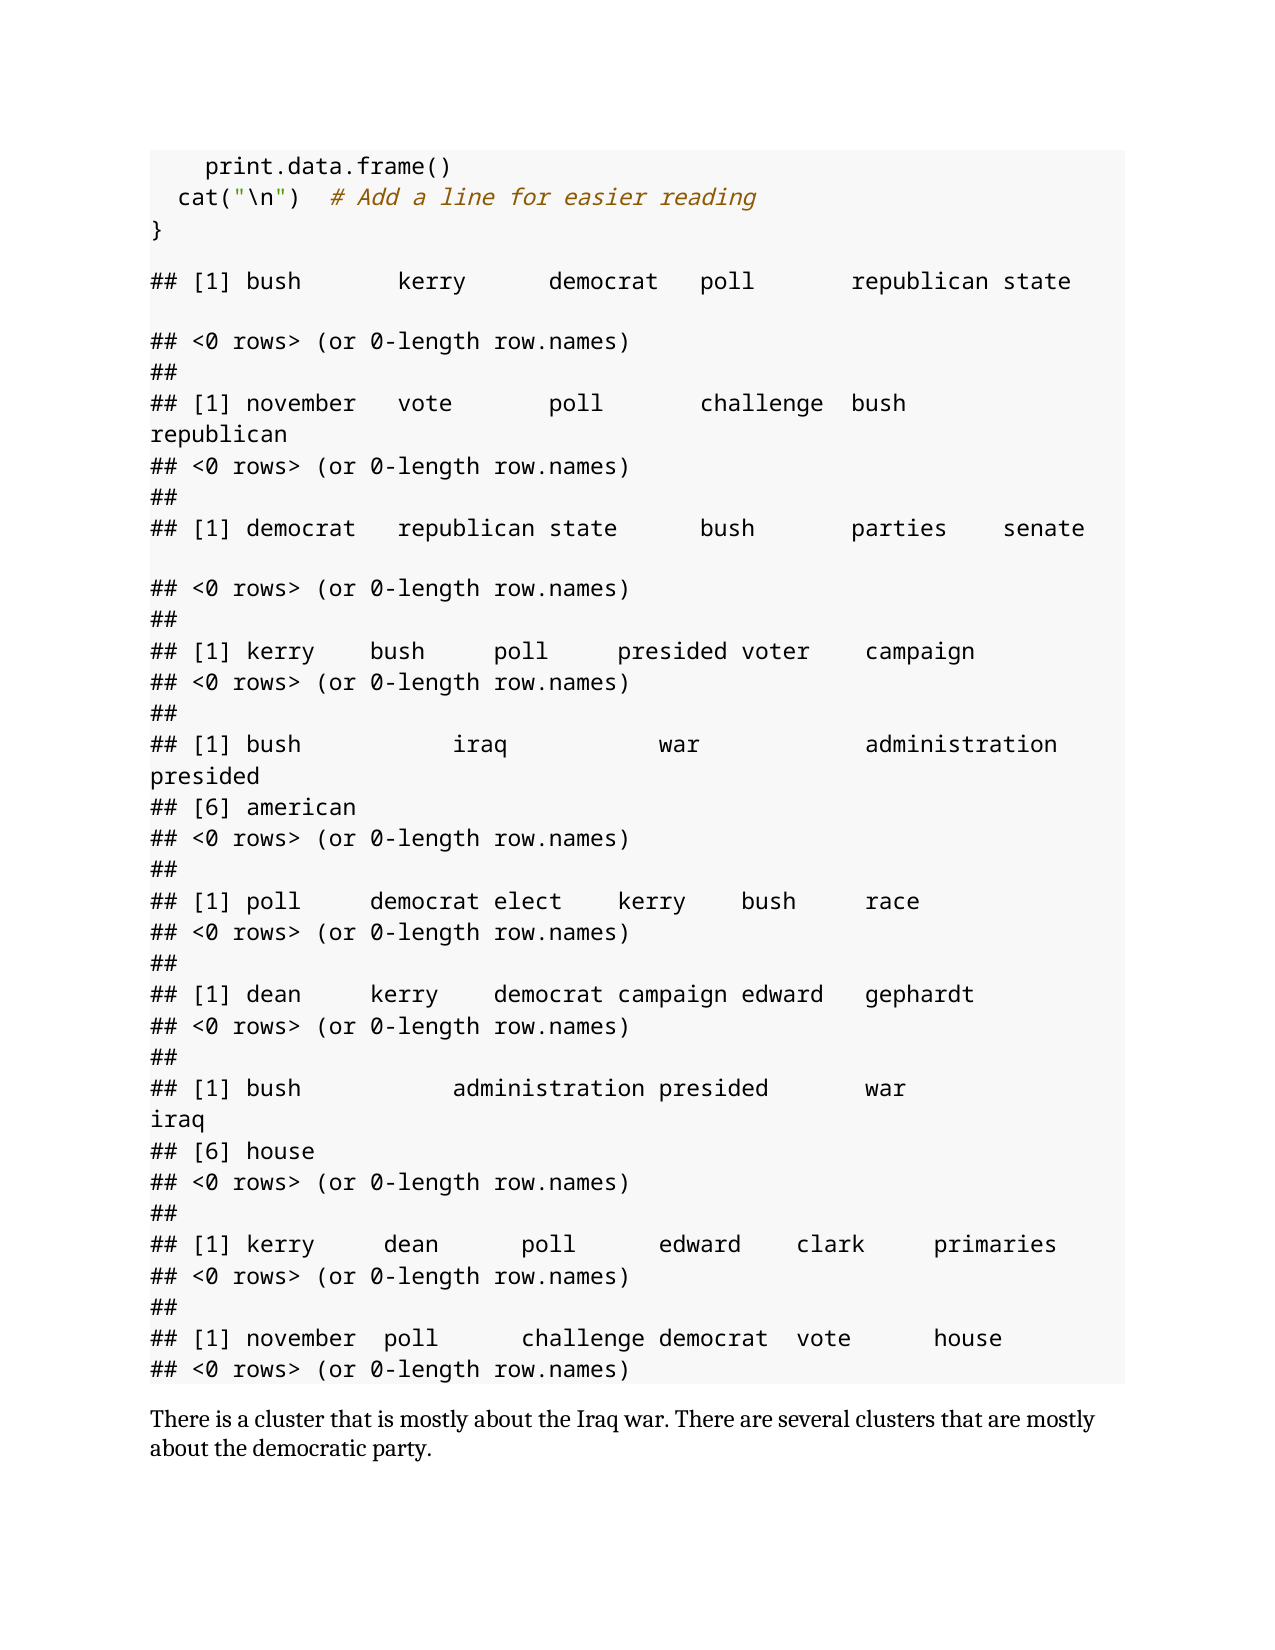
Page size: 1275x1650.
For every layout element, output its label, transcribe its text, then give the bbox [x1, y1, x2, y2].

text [150, 150, 1125, 244]
text ## [1] bush kerry democrat poll republican state ## <0 rows> (or 0-length row.names) ## ## [1] november vote poll challenge bush republican ## <0 rows> (or 0-length row.names) ## ## [1] democrat republican state bush parties senate ## <0 rows> (or 0-length row.names) ## ## [1] kerry bush poll presided voter campaign ## <0 rows> (or 0-length row.names) ## ## [1] bush iraq war administration presided ## [6] american ## <0 rows> (or 0-length row.names) ## ## [1] poll democrat elect kerry bush race ## <0 rows> (or 0-length row.names) ## ## [1] dean kerry democrat campaign edward gephardt ## <0 rows> (or 0-length row.names) ## ## [1] bush administration presided war iraq ## [6] house ## <0 rows> (or 0-length row.names) ## ## [1] kerry dean poll edward clark primaries ## <0 rows> (or 0-length row.names) ## ## [1] november poll challenge democrat vote house ## <0 rows> (or 0-length row.names) [150, 264, 1125, 1384]
text There is a cluster that is mostly about the Iraq war. There are several clusters that are mostly about the democratic party. [150, 1405, 1125, 1463]
